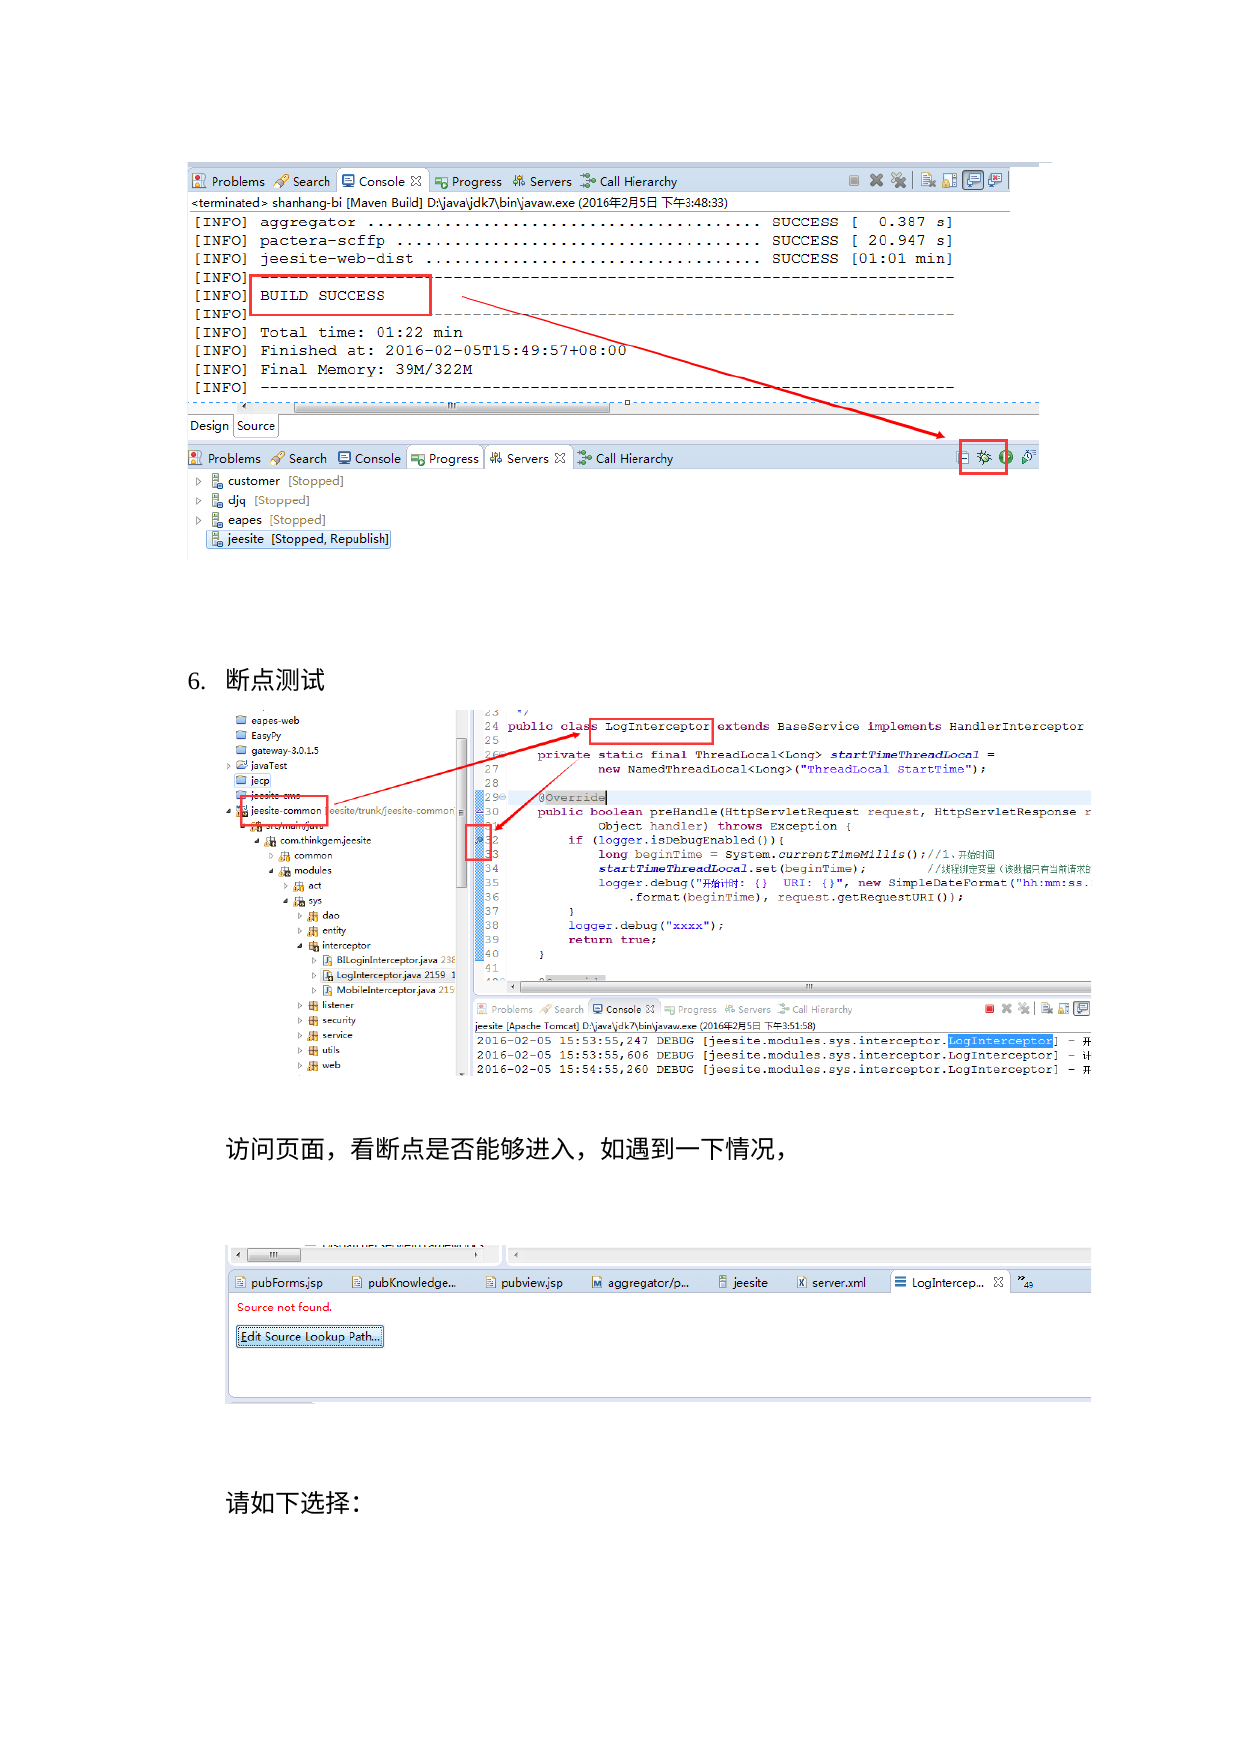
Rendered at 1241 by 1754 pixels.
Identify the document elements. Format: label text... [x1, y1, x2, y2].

list 请如下选择： [225, 1469, 1053, 1534]
list 断点测试 [187, 646, 1053, 711]
picture [187, 162, 1053, 561]
picture [225, 710, 1092, 1076]
list 访问页面，看断点是否能够进入，如遇到一下情况， [225, 1115, 1053, 1180]
picture [225, 1245, 1092, 1404]
